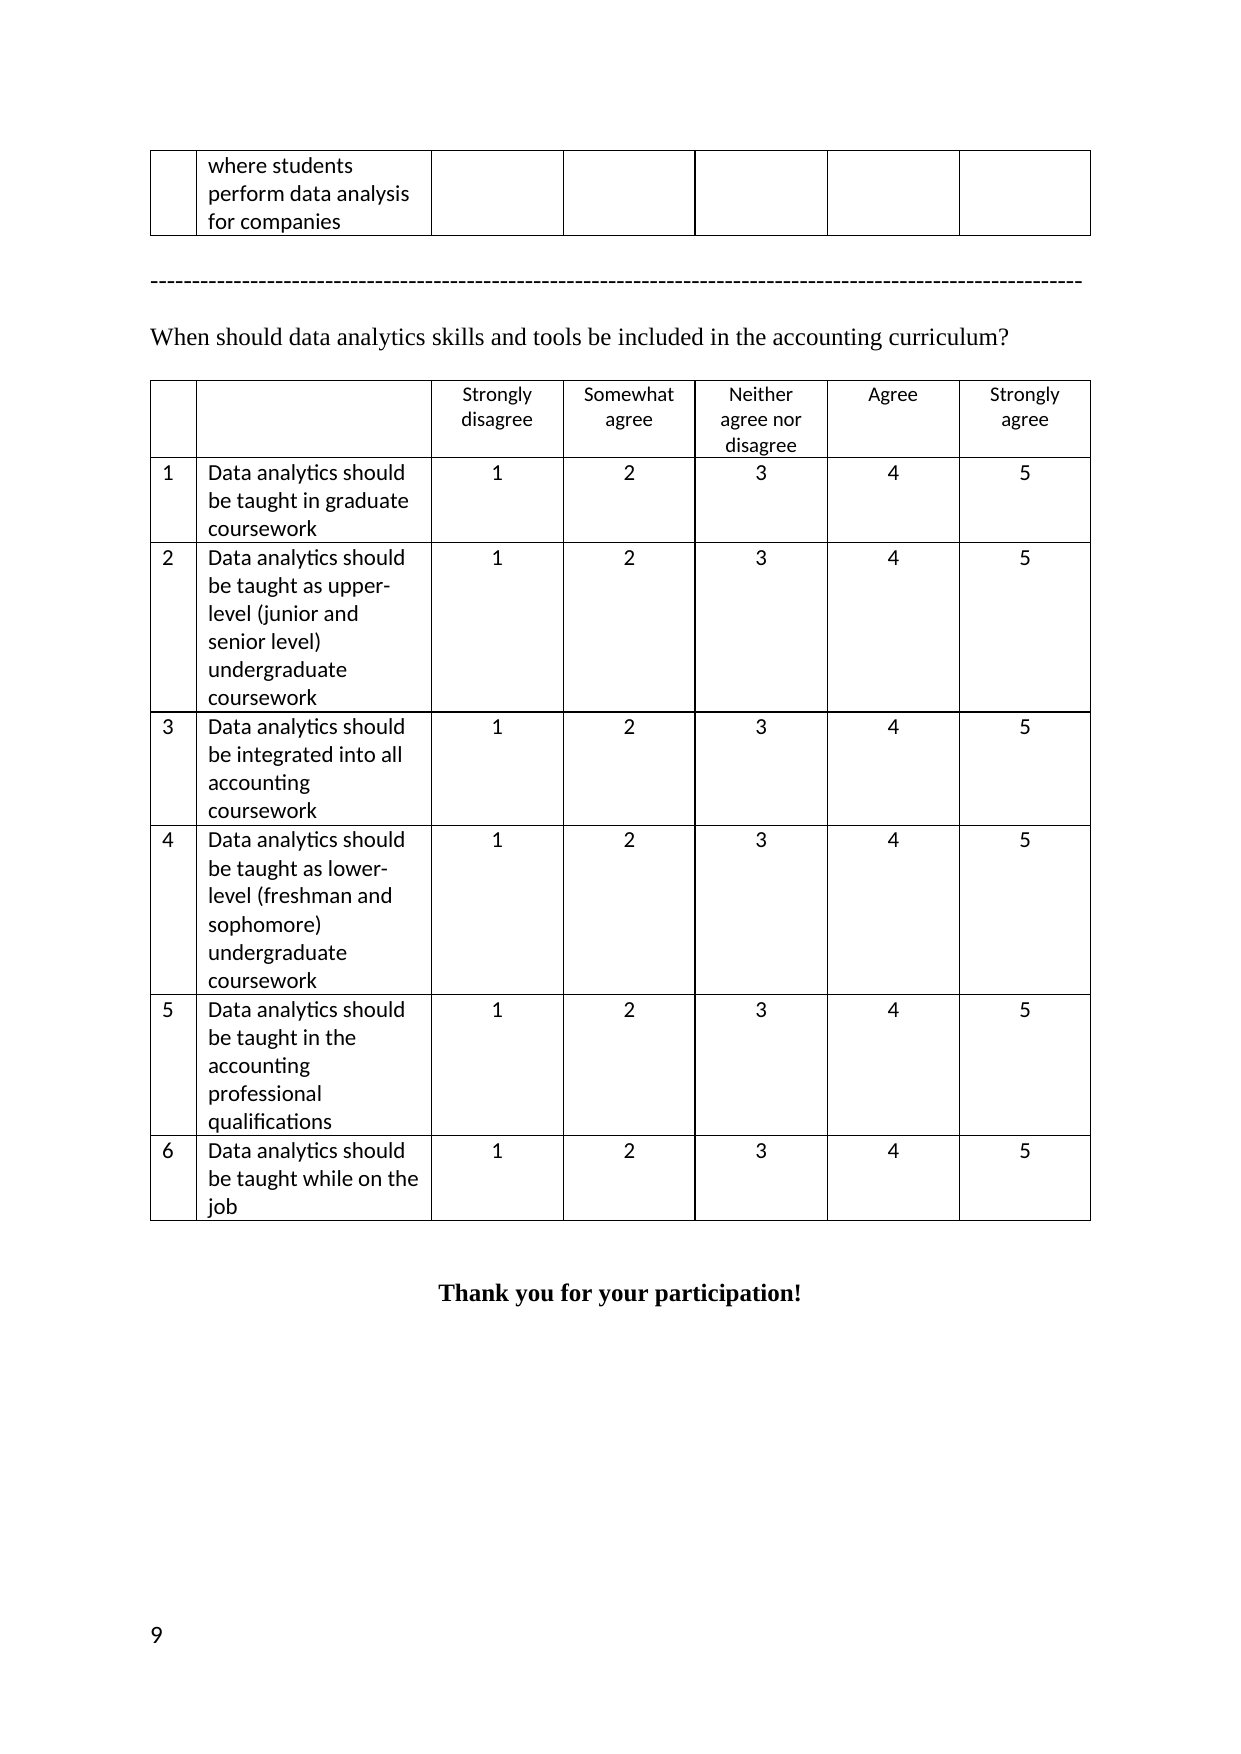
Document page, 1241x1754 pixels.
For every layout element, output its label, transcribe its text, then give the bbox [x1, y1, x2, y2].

table_cell 5 [960, 713, 1090, 824]
table_cell 5 [960, 151, 1090, 235]
table_header Somewhat agree [564, 381, 694, 457]
table_cell 4 [151, 826, 196, 994]
table_cell 2 [564, 1136, 694, 1220]
table_cell 1 [432, 826, 563, 994]
table_cell 3 [696, 826, 827, 994]
table_cell 2 [564, 151, 694, 235]
table_cell 2 [564, 458, 694, 542]
table_cell 3 [151, 713, 196, 824]
table_cell 4 [828, 995, 959, 1135]
table_cell 2 [151, 543, 196, 711]
table_cell Data analytics should be taught as lower-level (freshman and sophomore) undergraduate coursework [197, 826, 431, 994]
table_cell Data analytics should be taught in the accounting professional qualifications [197, 995, 431, 1135]
table_cell 1 [432, 458, 563, 542]
table_cell 1 [432, 713, 563, 824]
table_cell Data analytics should be taught while on the job [197, 1136, 431, 1220]
table_cell 4 [828, 151, 959, 235]
table_cell 6 [151, 151, 196, 235]
table_cell 4 [828, 826, 959, 994]
table_cell 5 [151, 995, 196, 1135]
table_cell 2 [564, 826, 694, 994]
table_cell 3 [696, 151, 827, 235]
table_cell 3 [696, 713, 827, 824]
table_cell 1 [432, 995, 563, 1135]
table_cell 1 [432, 543, 563, 711]
table_header [151, 381, 196, 457]
table_cell 3 [696, 458, 827, 542]
table_cell 4 [828, 458, 959, 542]
table_cell 2 [564, 995, 694, 1135]
text ---------------------------------------------------------------------------------------------------------------- [150, 265, 1090, 294]
table_cell Data analytics should be taught in graduate coursework [197, 458, 431, 542]
table_cell 3 [696, 995, 827, 1135]
table_cell 4 [828, 713, 959, 824]
table_header Strongly agree [960, 381, 1090, 457]
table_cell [197, 151, 431, 235]
table_cell Data analytics should be taught as upper-level (junior and senior level) undergraduate coursework [197, 543, 431, 711]
table_header Strongly disagree [432, 381, 563, 457]
table_cell 1 [151, 458, 196, 542]
table_cell 2 [564, 543, 694, 711]
table_cell 4 [828, 1136, 959, 1220]
table_cell 2 [564, 713, 694, 824]
table_cell 1 [432, 1136, 563, 1220]
text When should data analytics skills and tools be included in the accounting curriculum? [150, 322, 1090, 351]
table_cell 5 [960, 543, 1090, 711]
table_cell 5 [960, 1136, 1090, 1220]
table_cell 4 [828, 543, 959, 711]
text Thank you for your participation! [150, 1278, 1090, 1307]
table_header [197, 381, 431, 457]
table_cell 5 [960, 458, 1090, 542]
table_cell 6 [151, 1136, 196, 1220]
table_cell 5 [960, 995, 1090, 1135]
table_cell 1 [432, 151, 563, 235]
table_cell Data analytics should be integrated into all accounting coursework [197, 713, 431, 824]
table_cell 3 [696, 543, 827, 711]
table_header Neither agree nor disagree [696, 381, 827, 457]
table_cell 5 [960, 826, 1090, 994]
table_header Agree [828, 381, 959, 457]
table_cell 3 [696, 1136, 827, 1220]
